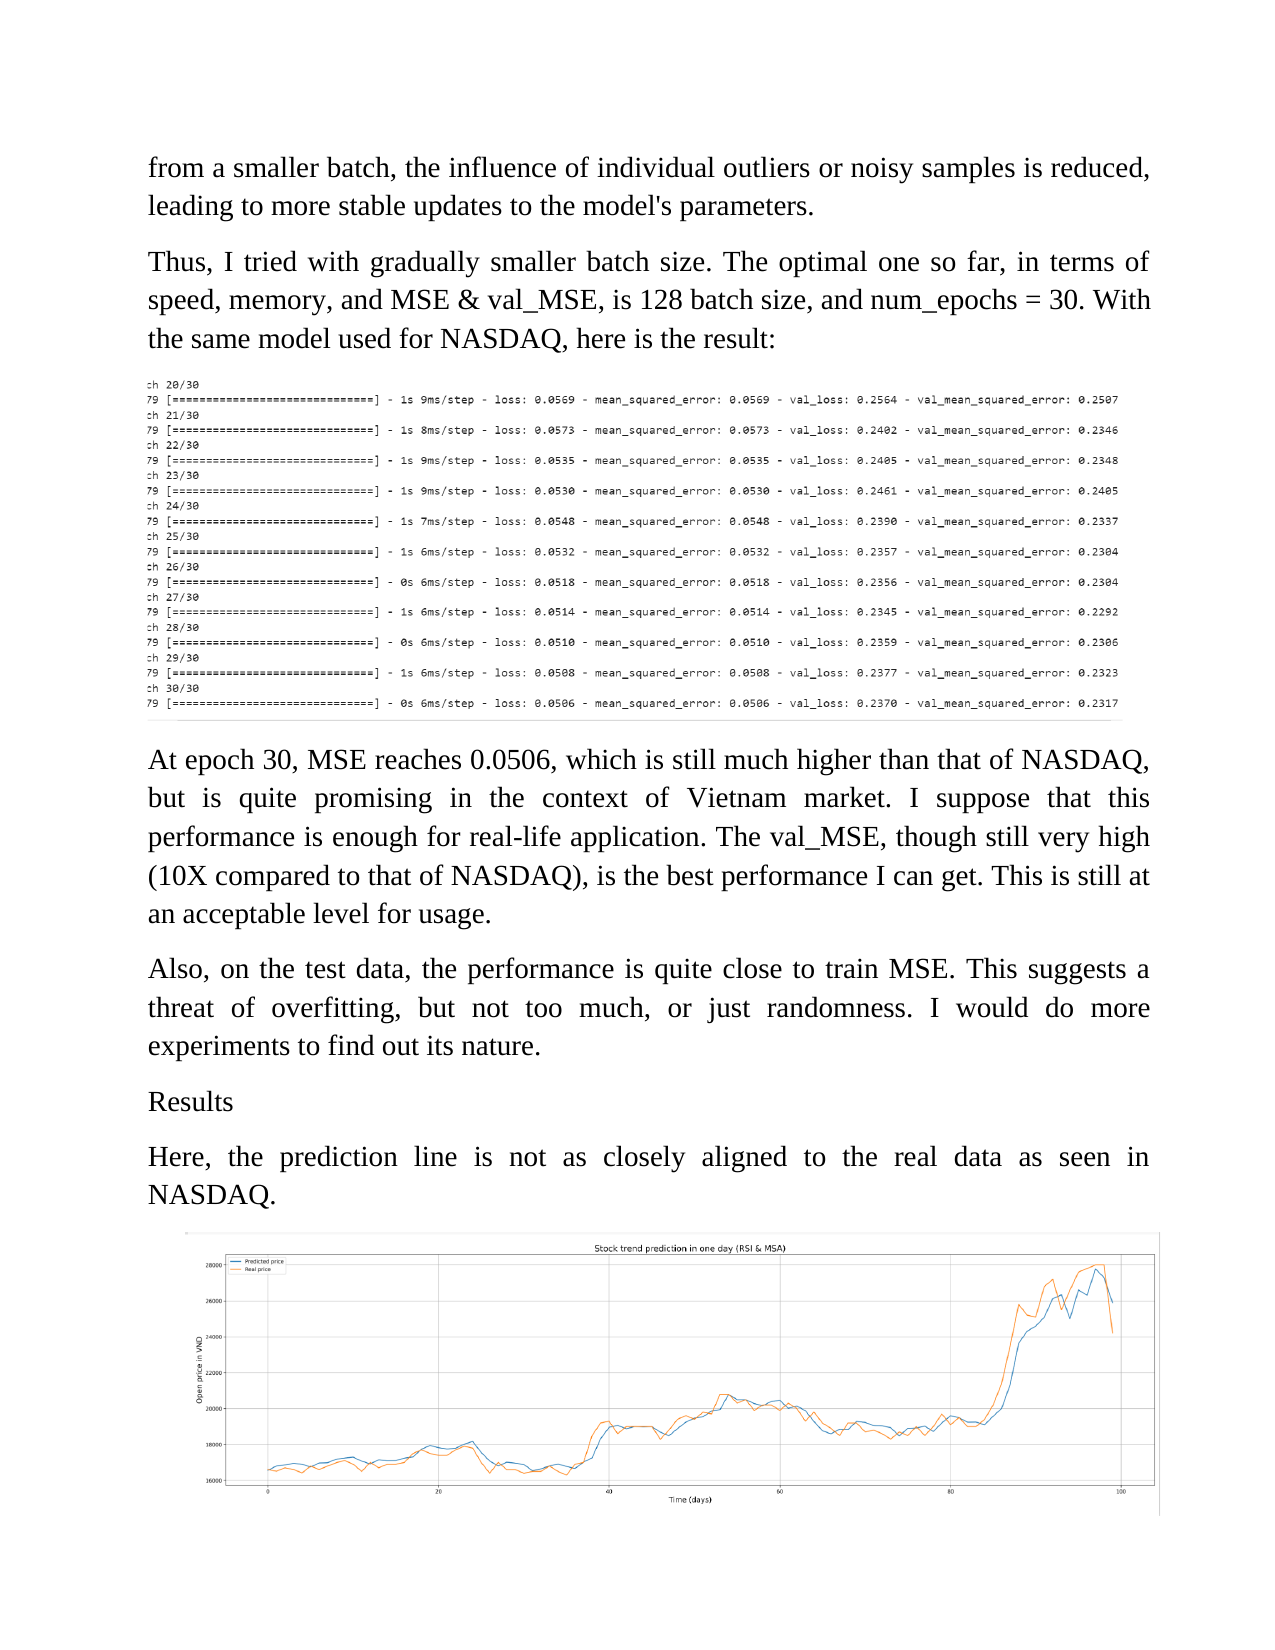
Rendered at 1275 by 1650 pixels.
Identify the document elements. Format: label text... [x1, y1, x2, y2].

picture [147, 376, 1123, 721]
text Thus, I tried with gradually smaller batch size. The optimal one so far, in terms of speed, memory, and MSE & val_MSE, is 128 batch size, and num_epochs = 30. With the same model used for NASDAQ, here is the result: [148, 244, 1152, 354]
text Here, the prediction line is not as closely aligned to the real data as seen in NASDAQ. [148, 1139, 1152, 1211]
text Also, on the test data, the performance is quite close to train MSE. This suggests a threat of overfitting, but not too much, or just randomness. I would do more experiments to find out its nature. [148, 951, 1152, 1062]
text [148, 150, 1152, 222]
text At epoch 30, MSE reaches 0.0506, which is still much higher than that of NASDAQ, but is quite promising in the context of Vietnam market. I suppose that this performance is enough for real-life application. The val_MSE, though still very high (10X compared to that of NASDAQ), is the best performance I can get. This is still at an acceptable level for usage. [148, 742, 1152, 930]
picture [185, 1232, 1161, 1516]
text Results [148, 1084, 1152, 1117]
